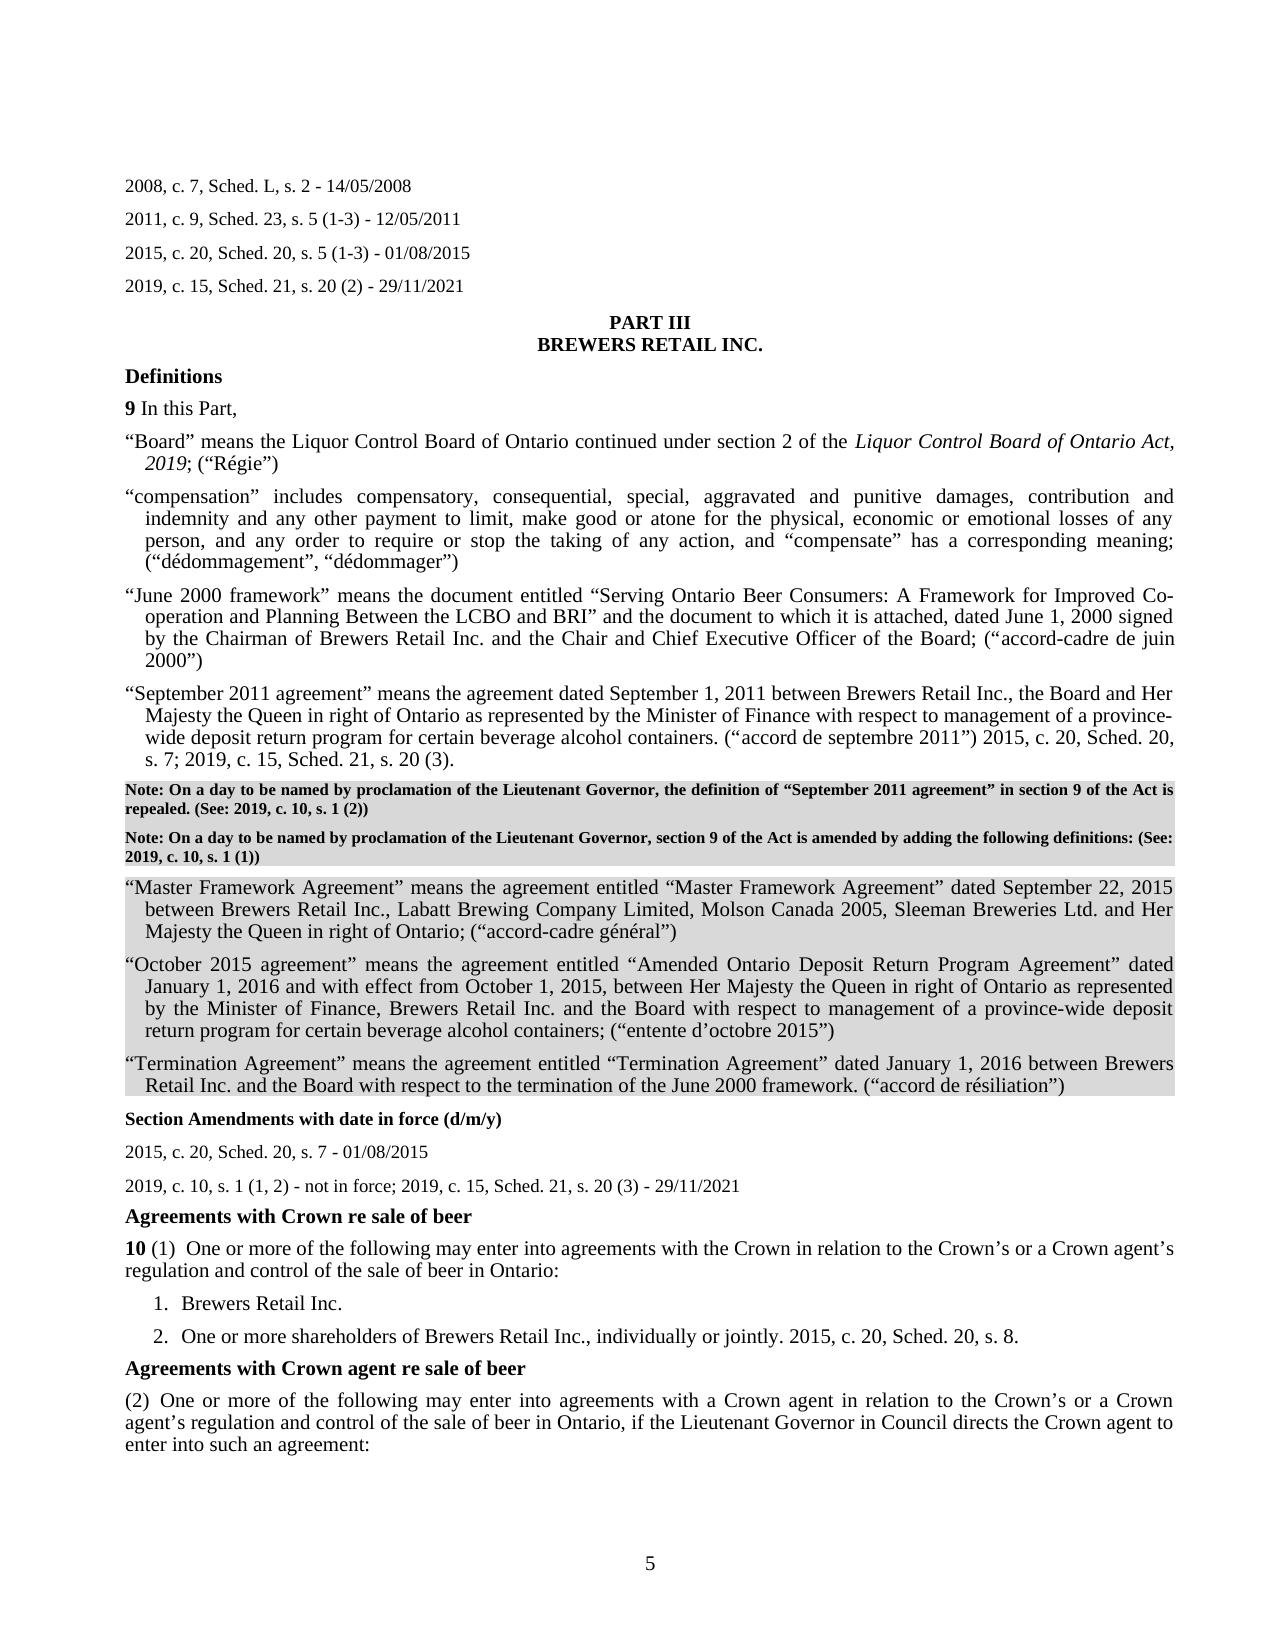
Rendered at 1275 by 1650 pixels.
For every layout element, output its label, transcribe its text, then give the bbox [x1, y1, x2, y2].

text Note: On a day to be named by proclamation of the Lieutenant Governor, section 9 of the Act is amended by adding the following definitions: (See: 2019, c. 10, s. 1 (1)) [125, 828, 1175, 866]
text 2. One or more shareholders of Brewers Retail Inc., individually or jointly. 2015, c. 20, Sched. 20, s. 8. [125, 1327, 1175, 1348]
text 2008, c. 7, Sched. L, s. 2 - 14/05/2008 [125, 175, 1175, 197]
text Section Amendments with date in force (d/m/y) [125, 1108, 1175, 1130]
text “Board” means the Liquor Control Board of Ontario continued under section 2 of the Liquor Control Board of Ontario Act, 2019; (“Régie”) [125, 431, 1175, 474]
text Part IiI Brewers retail inc. [125, 312, 1175, 356]
text “October 2015 agreement” means the agreement entitled “Amended Ontario Deposit Return Program Agreement” dated January 1, 2016 and with effect from October 1, 2015, between Her Majesty the Queen in right of Ontario as represented by the Minister of Finance, Brewers Retail Inc. and the Board with respect to management of a province-wide deposit return program for certain beverage alcohol containers; (“entente d’octobre 2015”) [125, 954, 1175, 1041]
text “June 2000 framework” means the document entitled “Serving Ontario Beer Consumers: A Framework for Improved Co-operation and Planning Between the LCBO and BRI” and the document to which it is attached, dated June 1, 2000 signed by the Chairman of Brewers Retail Inc. and the Chair and Chief Executive Officer of the Board; (“accord-cadre de juin 2000”) [125, 585, 1175, 672]
text 2011, c. 9, Sched. 23, s. 5 (1-3) - 12/05/2011 [125, 208, 1175, 230]
text 2019, c. 15, Sched. 21, s. 20 (2) - 29/11/2021 [125, 275, 1175, 297]
text 2015, c. 20, Sched. 20, s. 5 (1-3) - 01/08/2015 [125, 242, 1175, 263]
text “September 2011 agreement” means the agreement dated September 1, 2011 between Brewers Retail Inc., the Board and Her Majesty the Queen in right of Ontario as represented by the Minister of Finance with respect to management of a province-wide deposit return program for certain beverage alcohol containers. (“accord de septembre 2011”) 2015, c. 20, Sched. 20, s. 7; 2019, c. 15, Sched. 21, s. 20 (3). [125, 683, 1175, 770]
text (2) One or more of the following may enter into agreements with a Crown agent in relation to the Crown’s or a Crown agent’s regulation and control of the sale of beer in Ontario, if the Lieutenant Governor in Council directs the Crown agent to enter into such an agreement: [125, 1390, 1175, 1455]
text “compensation” includes compensatory, consequential, special, aggravated and punitive damages, contribution and indemnity and any other payment to limit, make good or atone for the physical, economic or emotional losses of any person, and any order to require or stop the taking of any action, and “compensate” has a corresponding meaning; (“dédommagement”, “dédommager”) [125, 486, 1175, 573]
text 2019, c. 10, s. 1 (1, 2) - not in force; 2019, c. 15, Sched. 21, s. 20 (3) - 29/11/2021 [125, 1175, 1175, 1196]
text Agreements with Crown re sale of beer [125, 1209, 1175, 1228]
text 9 In this Part, [125, 398, 1175, 419]
text Definitions [125, 368, 1175, 387]
text 10 (1) One or more of the following may enter into agreements with the Crown in relation to the Crown’s or a Crown agent’s regulation and control of the sale of beer in Ontario: [125, 1238, 1175, 1282]
text “Termination Agreement” means the agreement entitled “Termination Agreement” dated January 1, 2016 between Brewers Retail Inc. and the Board with respect to the termination of the June 2000 framework. (“accord de résiliation”) [125, 1053, 1175, 1096]
text Agreements with Crown agent re sale of beer [125, 1361, 1175, 1379]
text 2015, c. 20, Sched. 20, s. 7 - 01/08/2015 [125, 1141, 1175, 1163]
text “Master Framework Agreement” means the agreement entitled “Master Framework Agreement” dated September 22, 2015 between Brewers Retail Inc., Labatt Brewing Company Limited, Molson Canada 2005, Sleeman Breweries Ltd. and Her Majesty the Queen in right of Ontario; (“accord-cadre général”) [125, 877, 1175, 943]
text 1. Brewers Retail Inc. [125, 1293, 1175, 1315]
text Note: On a day to be named by proclamation of the Lieutenant Governor, the definition of “September 2011 agreement” in section 9 of the Act is repealed. (See: 2019, c. 10, s. 1 (2)) [125, 781, 1175, 818]
